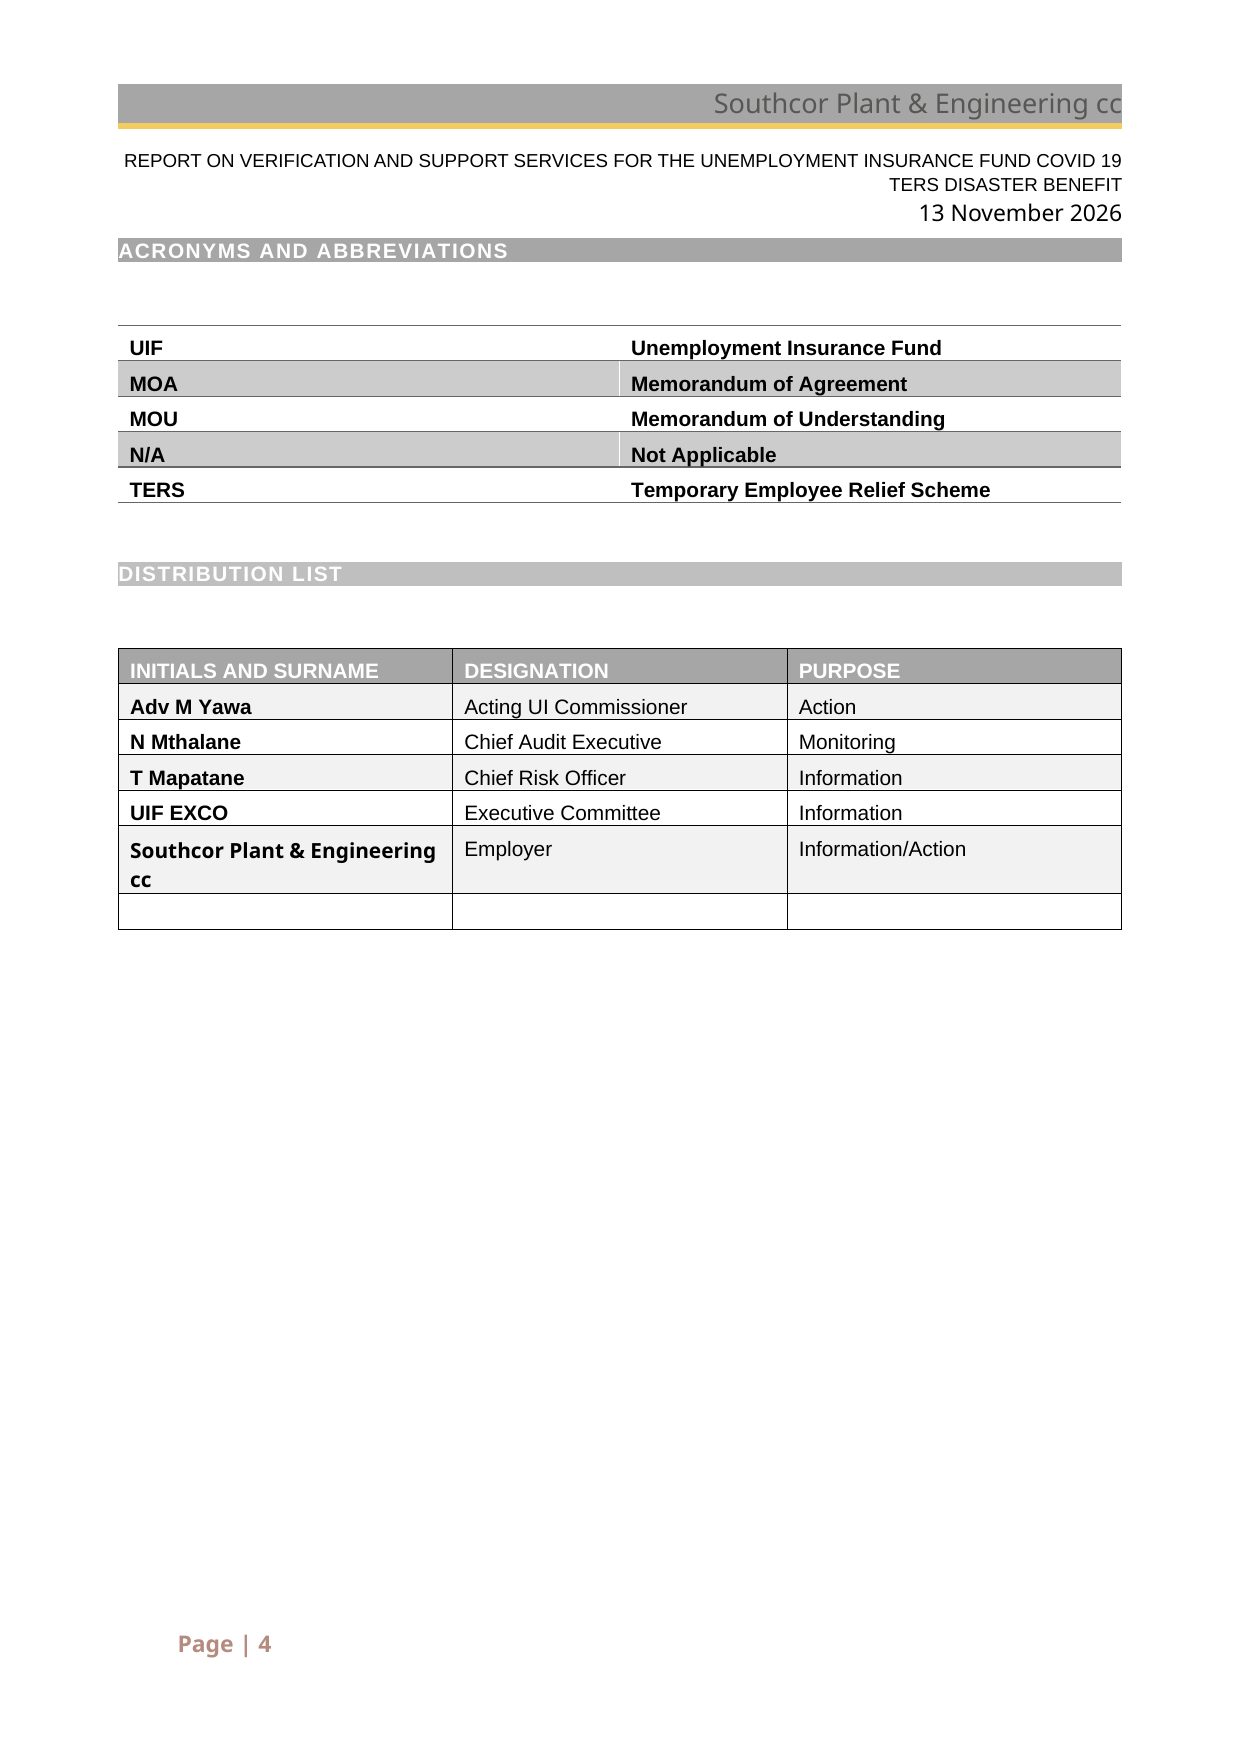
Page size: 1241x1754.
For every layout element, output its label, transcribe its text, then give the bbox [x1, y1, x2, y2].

table_header Unemployment Insurance Fund [620, 326, 1121, 360]
table_cell MOU [118, 397, 619, 431]
table_cell Memorandum of Understanding [620, 397, 1121, 431]
table_cell Action [788, 684, 1121, 719]
table_cell UIF EXCO [119, 791, 452, 825]
table_cell Acting UI Commissioner [453, 684, 787, 719]
table_cell Southcor Plant & Engineering cc [119, 826, 452, 893]
table_header INITIALS AND SURNAME [119, 649, 452, 683]
table_cell Information [788, 791, 1121, 825]
table_cell MOA [118, 361, 619, 396]
text ACRONYMS AND ABBREVIATIONS [118, 238, 1122, 262]
table_cell Monitoring [788, 720, 1121, 754]
table_header DESIGNATION [453, 649, 787, 683]
table_cell Chief Risk Officer [453, 755, 787, 789]
table_cell Employer [453, 826, 787, 893]
table_cell Chief Audit Executive [453, 720, 787, 754]
table_header UIF [118, 326, 619, 360]
table_cell TERS [118, 468, 619, 502]
table_cell Adv M Yawa [119, 684, 452, 719]
table_cell Executive Committee [453, 791, 787, 825]
table_header PURPOSE [788, 649, 1121, 683]
table_cell Information/Action [788, 826, 1121, 893]
table_cell T Mapatane [119, 755, 452, 789]
table_cell [119, 894, 452, 929]
table_cell [453, 894, 787, 929]
table_cell Information [788, 755, 1121, 789]
table_cell Temporary Employee Relief Scheme [620, 468, 1121, 502]
table_cell N Mthalane [119, 720, 452, 754]
table_cell Not Applicable [620, 432, 1121, 466]
table_cell Memorandum of Agreement [620, 361, 1121, 396]
text DISTRIBUTION LIST [118, 562, 1122, 586]
table_cell N/A [118, 432, 619, 466]
table_cell [788, 894, 1121, 929]
